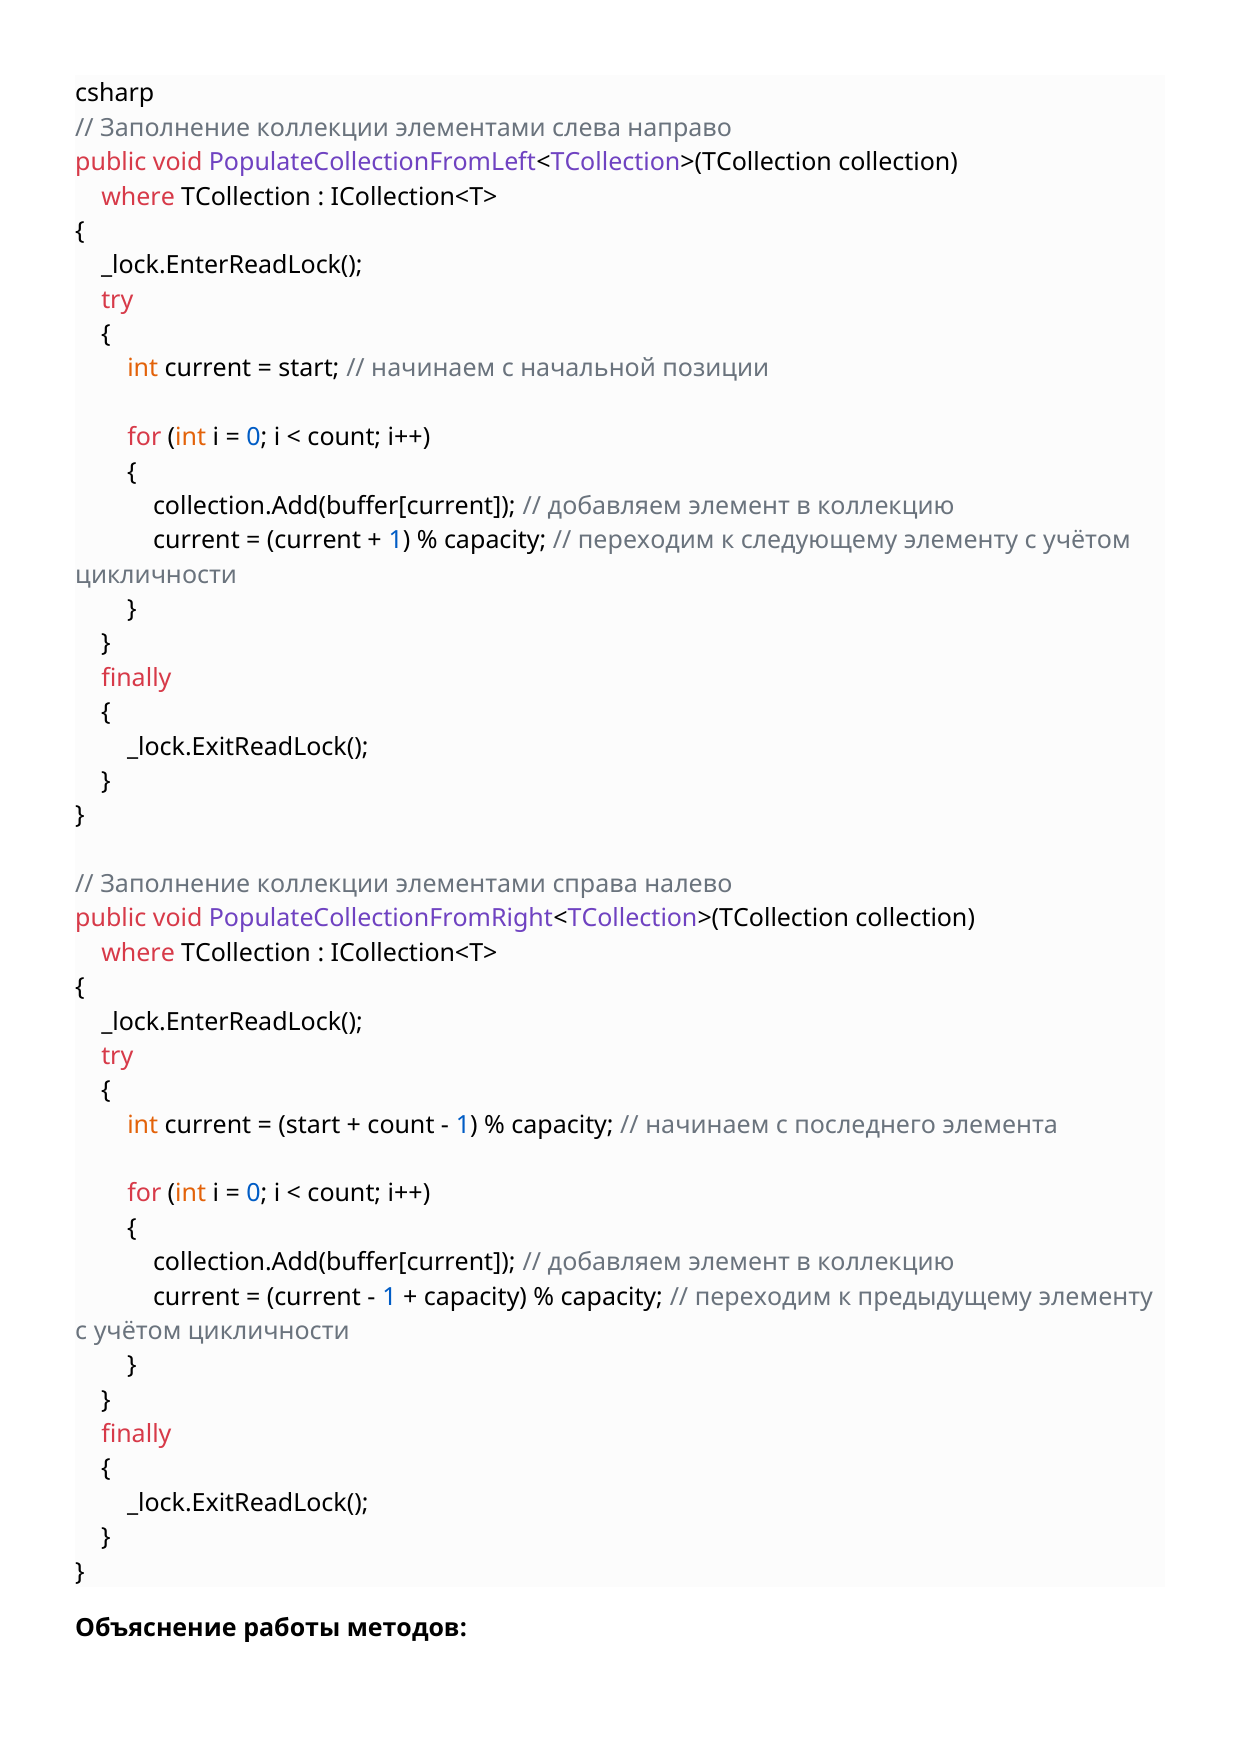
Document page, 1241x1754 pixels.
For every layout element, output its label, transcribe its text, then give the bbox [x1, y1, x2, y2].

text csharp [75, 75, 1165, 109]
text } [75, 590, 1165, 625]
text Объяснение работы методов: [75, 1600, 1165, 1643]
text int current = (start + count - 1) % capacity; // начинаем с последнего элемента [75, 1106, 1165, 1140]
text collection.Add(buffer[current]); // добавляем элемент в коллекцию [75, 487, 1165, 522]
text } [75, 762, 1165, 797]
text collection.Add(buffer[current]); // добавляем элемент в коллекцию [75, 1243, 1165, 1278]
text } [75, 625, 1165, 659]
text // Заполнение коллекции элементами слева направо [75, 109, 1165, 143]
text for (int i = 0; i < count; i++) [75, 1175, 1165, 1209]
text _lock.EnterReadLock(); [75, 247, 1165, 281]
text where TCollection : ICollection<T> [75, 178, 1165, 212]
text finally [75, 1415, 1165, 1450]
text } [75, 797, 1165, 831]
text { [75, 212, 1165, 247]
text { [75, 1072, 1165, 1106]
text // Заполнение коллекции элементами справа налево [75, 865, 1165, 900]
text _lock.EnterReadLock(); [75, 1003, 1165, 1037]
text _lock.ExitReadLock(); [75, 1484, 1165, 1518]
text where TCollection : ICollection<T> [75, 934, 1165, 968]
text } [75, 1553, 1165, 1587]
text current = (current - 1 + capacity) % capacity; // переходим к предыдущему элементу с учётом цикличности [75, 1278, 1165, 1347]
text } [75, 1347, 1165, 1381]
text int current = start; // начинаем с начальной позиции [75, 350, 1165, 384]
text } [75, 1381, 1165, 1415]
text } [75, 1518, 1165, 1553]
text current = (current + 1) % capacity; // переходим к следующему элементу с учётом цикличности [75, 522, 1165, 590]
text { [75, 968, 1165, 1003]
text { [75, 453, 1165, 487]
text finally [75, 659, 1165, 693]
text public void PopulateCollectionFromLeft<TCollection>(TCollection collection) [75, 143, 1165, 178]
text try [75, 281, 1165, 315]
text { [75, 1209, 1165, 1243]
text { [75, 315, 1165, 350]
text for (int i = 0; i < count; i++) [75, 418, 1165, 453]
text { [75, 1450, 1165, 1484]
text { [75, 693, 1165, 728]
text try [75, 1037, 1165, 1072]
text _lock.ExitReadLock(); [75, 728, 1165, 762]
text public void PopulateCollectionFromRight<TCollection>(TCollection collection) [75, 900, 1165, 934]
